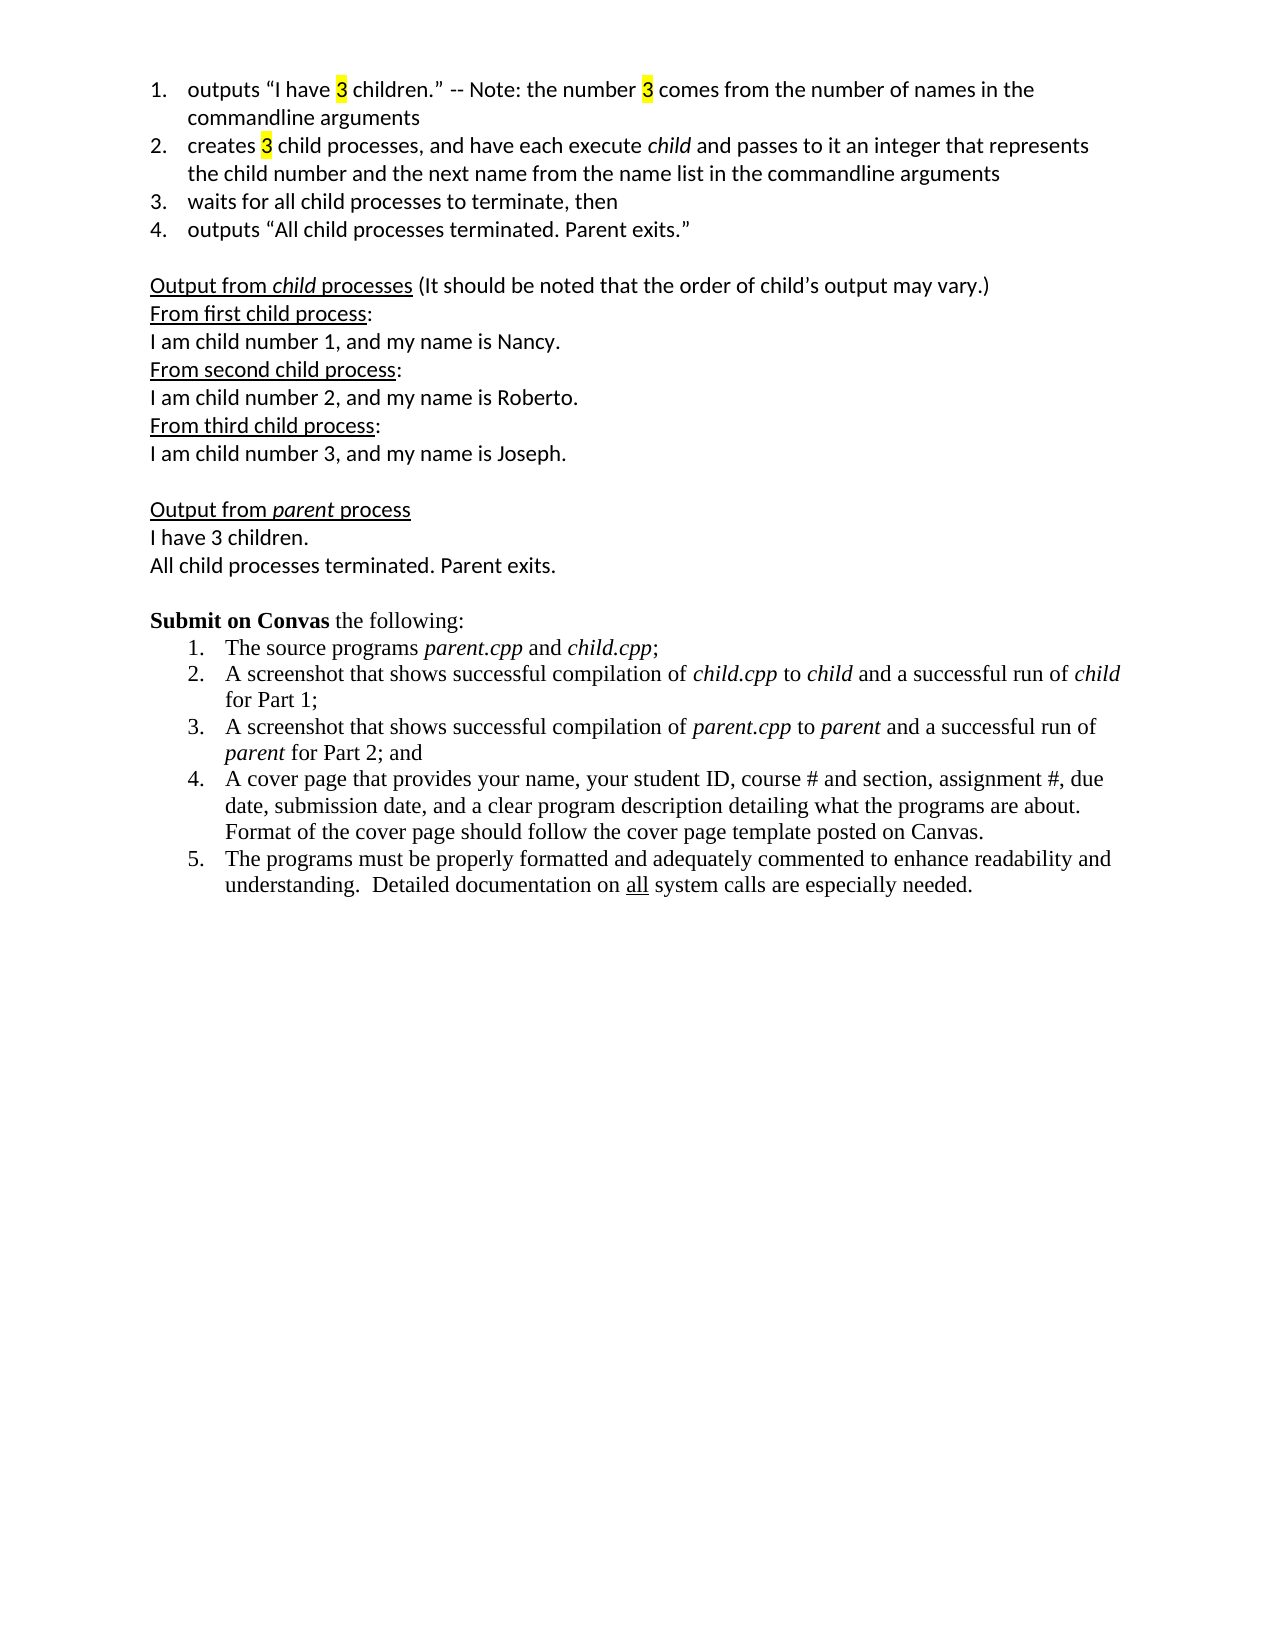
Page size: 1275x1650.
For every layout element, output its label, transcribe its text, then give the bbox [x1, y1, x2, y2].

text Output from parent process [150, 495, 1125, 523]
text From third child process: [150, 411, 1125, 439]
text All child processes terminated. Parent exits. [150, 551, 1125, 579]
text From second child process: [150, 355, 1125, 383]
list waits for all child processes to terminate, then [150, 187, 1125, 215]
text I have 3 children. [150, 523, 1125, 551]
text From first child process: [150, 299, 1125, 327]
list The source programs parent.cpp and child.cpp; [187, 634, 1125, 660]
text Output from child processes (It should be noted that the order of child’s output may vary.) [150, 271, 1125, 299]
list A cover page that provides your name, your student ID, course # and section, assignment #, due date, submission date, and a clear program description detailing what the programs are about. Format of the cover page should follow the cover page template posted on Canvas. [187, 766, 1125, 844]
text I am child number 3, and my name is Joseph. [150, 439, 1125, 467]
list outputs “I have 3 children.” -- Note: the number 3 comes from the number of names in the commandline arguments [150, 75, 1125, 131]
text I am child number 1, and my name is Nancy. [150, 327, 1125, 355]
list outputs “All child processes terminated. Parent exits.” [150, 215, 1125, 243]
list A screenshot that shows successful compilation of child.cpp to child and a successful run of child for Part 1; [187, 660, 1125, 713]
list A screenshot that shows successful compilation of parent.cpp to parent and a successful run of parent for Part 2; and [187, 713, 1125, 766]
text Submit on Convas the following: [150, 607, 1125, 634]
list The programs must be properly formatted and adequately commented to enhance readability and understanding. Detailed documentation on all system calls are especially needed. [187, 844, 1125, 897]
text I am child number 2, and my name is Roberto. [150, 383, 1125, 411]
list creates 3 child processes, and have each execute child and passes to it an integer that represents the child number and the next name from the name list in the commandline arguments [150, 131, 1125, 187]
